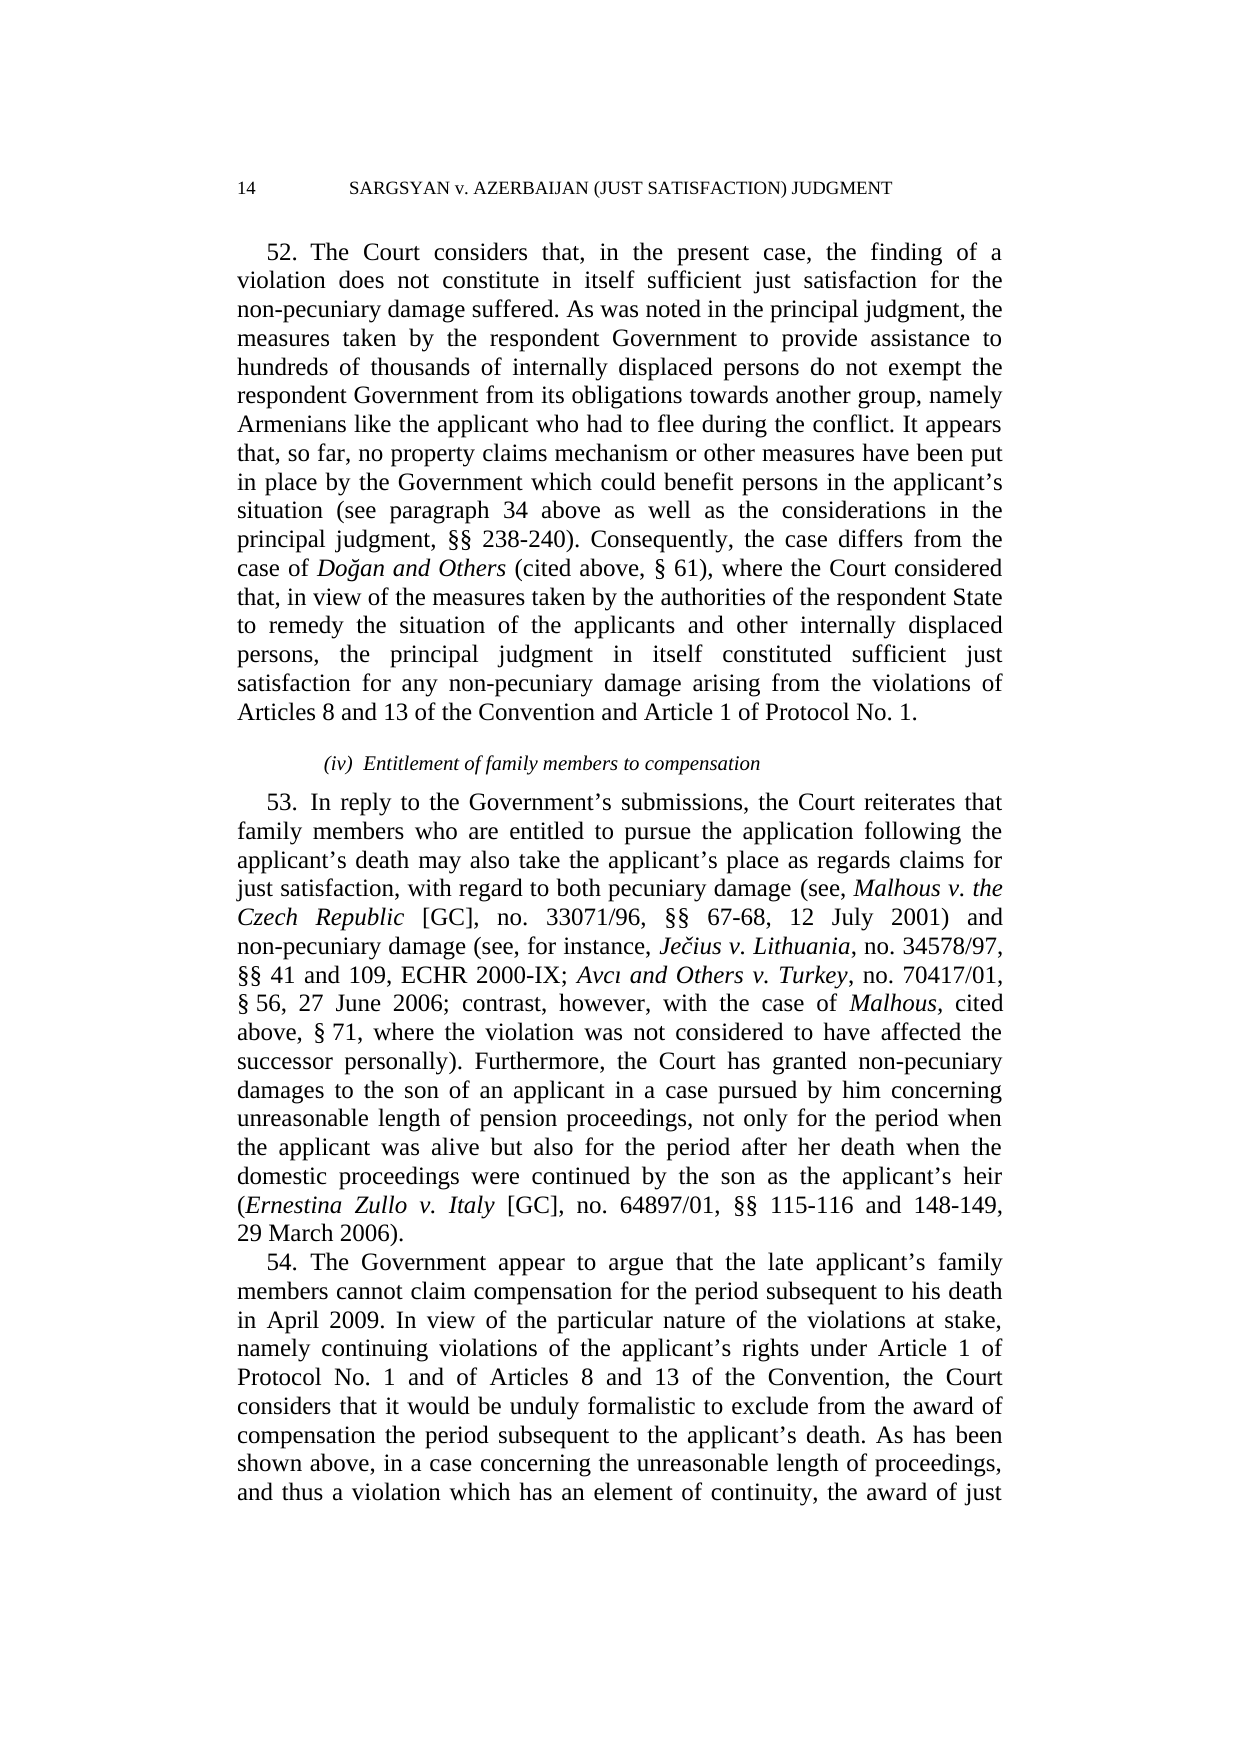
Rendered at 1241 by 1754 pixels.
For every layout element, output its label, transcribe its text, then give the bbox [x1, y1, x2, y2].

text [237, 1247, 1003, 1506]
text . In reply to the Government’s submissions, the Court reiterates that family members who are entitled to pursue the application following the applicant’s death may also take the applicant’s place as regards claims for just satisfaction, with regard to both pecuniary damage (see, Malhous v. the Czech Republic [GC], no. 33071/96, §§ 67-68, 12 July 2001) and non-pecuniary damage (see, for instance, Ječius v. Lithuania, no. 34578/97, §§ 41 and 109, ECHR 2000-IX; Avcı and Others v. Turkey, no. 70417/01, § 56, 27 June 2006; contrast, however, with the case of Malhous, cited above, § 71, where the violation was not considered to have affected the successor personally). Furthermore, the Court has granted non-pecuniary damages to the son of an applicant in a case pursued by him concerning unreasonable length of pension proceedings, not only for the period when the applicant was alive but also for the period after her death when the domestic proceedings were continued by the son as the applicant’s heir (Ernestina Zullo v. Italy [GC], no. 64897/01, §§ 115-116 and 148-149, 29 March 2006). [237, 787, 1003, 1247]
text (iv) Entitlement of family members to compensation [324, 751, 1003, 775]
text . The Court considers that, in the present case, the finding of a violation does not constitute in itself sufficient just satisfaction for the non-pecuniary damage suffered. As was noted in the principal judgment, the measures taken by the respondent Government to provide assistance to hundreds of thousands of internally displaced persons do not exempt the respondent Government from its obligations towards another group, namely Armenians like the applicant who had to flee during the conflict. It appears that, so far, no property claims mechanism or other measures have been put in place by the Government which could benefit persons in the applicant’s situation (see paragraph 34 above as well as the considerations in the principal judgment, §§ 238-240). Consequently, the case differs from the case of Doğan and Others (cited above, § 61), where the Court considered that, in view of the measures taken by the authorities of the respondent State to remedy the situation of the applicants and other internally displaced persons, the principal judgment in itself constituted sufficient just satisfaction for any non-pecuniary damage arising from the violations of Articles 8 and 13 of the Convention and Article 1 of Protocol No. 1. [237, 237, 1003, 726]
